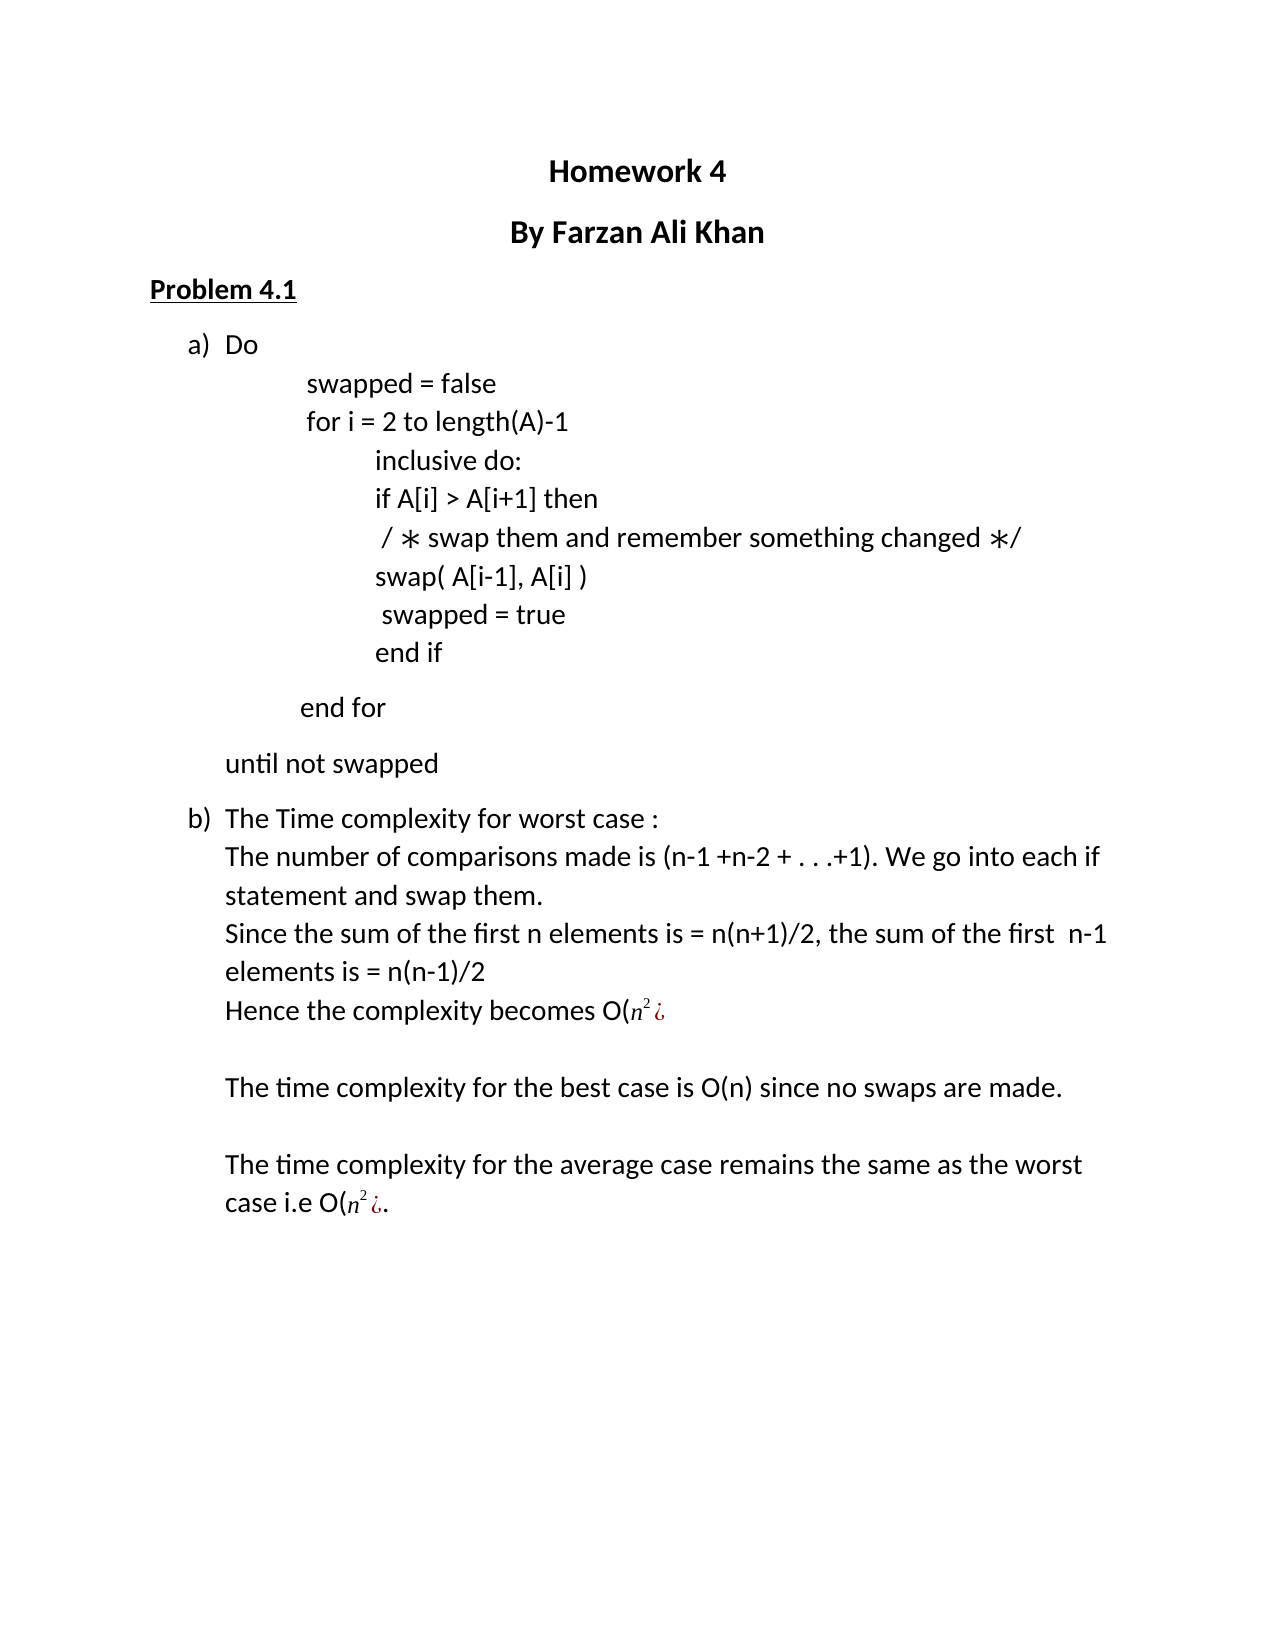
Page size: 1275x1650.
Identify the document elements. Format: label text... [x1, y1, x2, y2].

list inclusive do: [300, 442, 1125, 477]
list Since the sum of the first n elements is = n(n+1)/2, the sum of the first n-1 elements is = n(n-1)/2 [225, 915, 1125, 989]
list Do [187, 326, 1125, 362]
list Hence the complexity becomes O( [225, 992, 1125, 1028]
text end for [225, 689, 1125, 725]
text Problem 4.1 [150, 271, 1125, 307]
text until not swapped [150, 745, 1125, 780]
list for i = 2 to length(A)-1 [300, 403, 1125, 439]
list The number of comparisons made is (n-1 +n-2 + . . .+1). We go into each if statement and swap them. [225, 838, 1125, 912]
list swapped = true [300, 596, 1125, 632]
list swap( A[i-1], A[i] ) [300, 558, 1125, 593]
list The Time complexity for worst case : [187, 800, 1125, 835]
list / ∗ swap them and remember something changed ∗/ [300, 518, 1125, 555]
list swapped = false [300, 365, 1125, 400]
text Homework 4 [150, 150, 1125, 191]
list end if [300, 634, 1125, 670]
list The time complexity for the average case remains the same as the worst case i.e O(. [225, 1146, 1125, 1220]
list The time complexity for the best case is O(n) since no swaps are made. [225, 1069, 1125, 1104]
text By Farzan Ali Khan [150, 211, 1125, 251]
list if A[i] > A[i+1] then [300, 480, 1125, 516]
